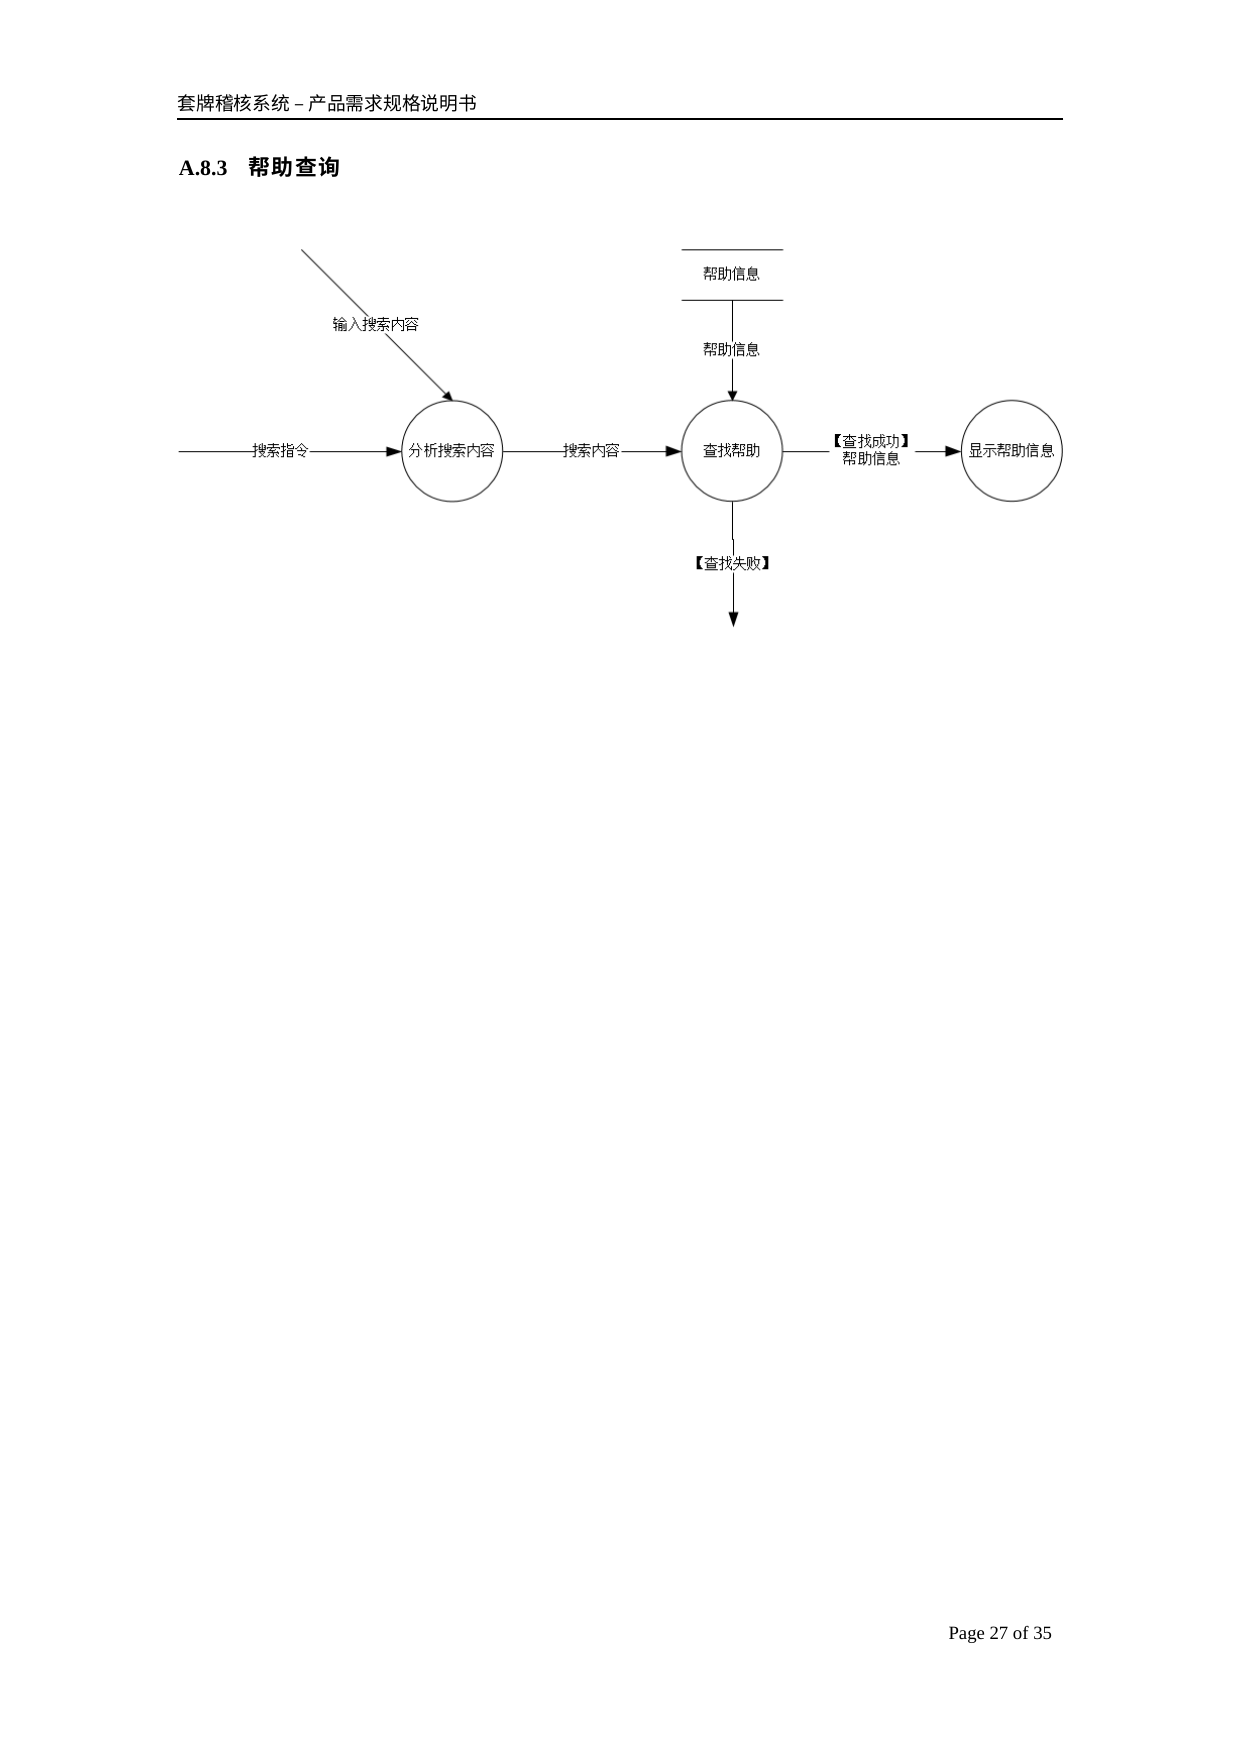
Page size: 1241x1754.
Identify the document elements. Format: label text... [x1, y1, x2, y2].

subtitle A.8.3 帮助查询 [179, 148, 1061, 184]
picture [178, 213, 1065, 651]
